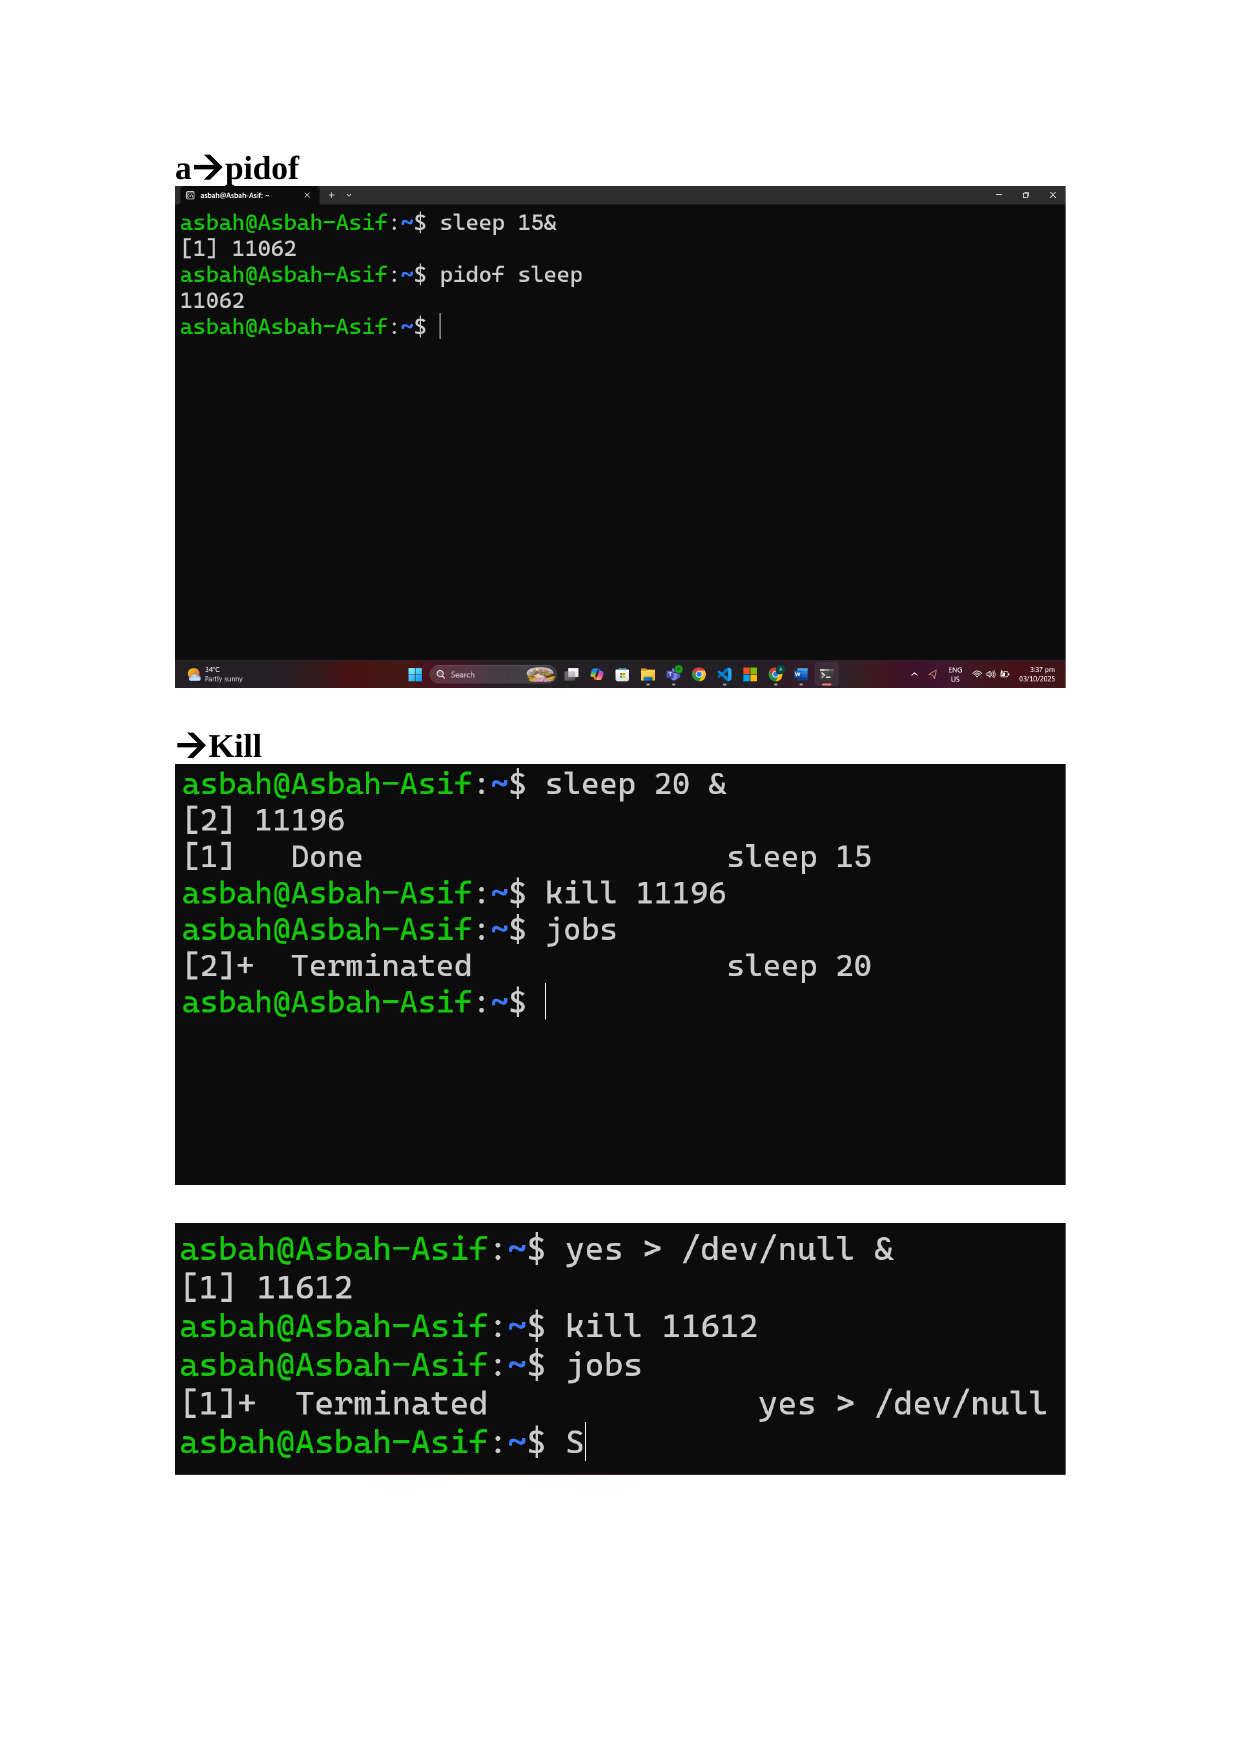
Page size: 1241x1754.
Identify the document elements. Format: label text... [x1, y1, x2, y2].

text apidof [175, 148, 1065, 186]
text Kill [175, 726, 1065, 764]
picture [175, 764, 1066, 1185]
picture [175, 1223, 1066, 1475]
picture [175, 186, 1066, 688]
